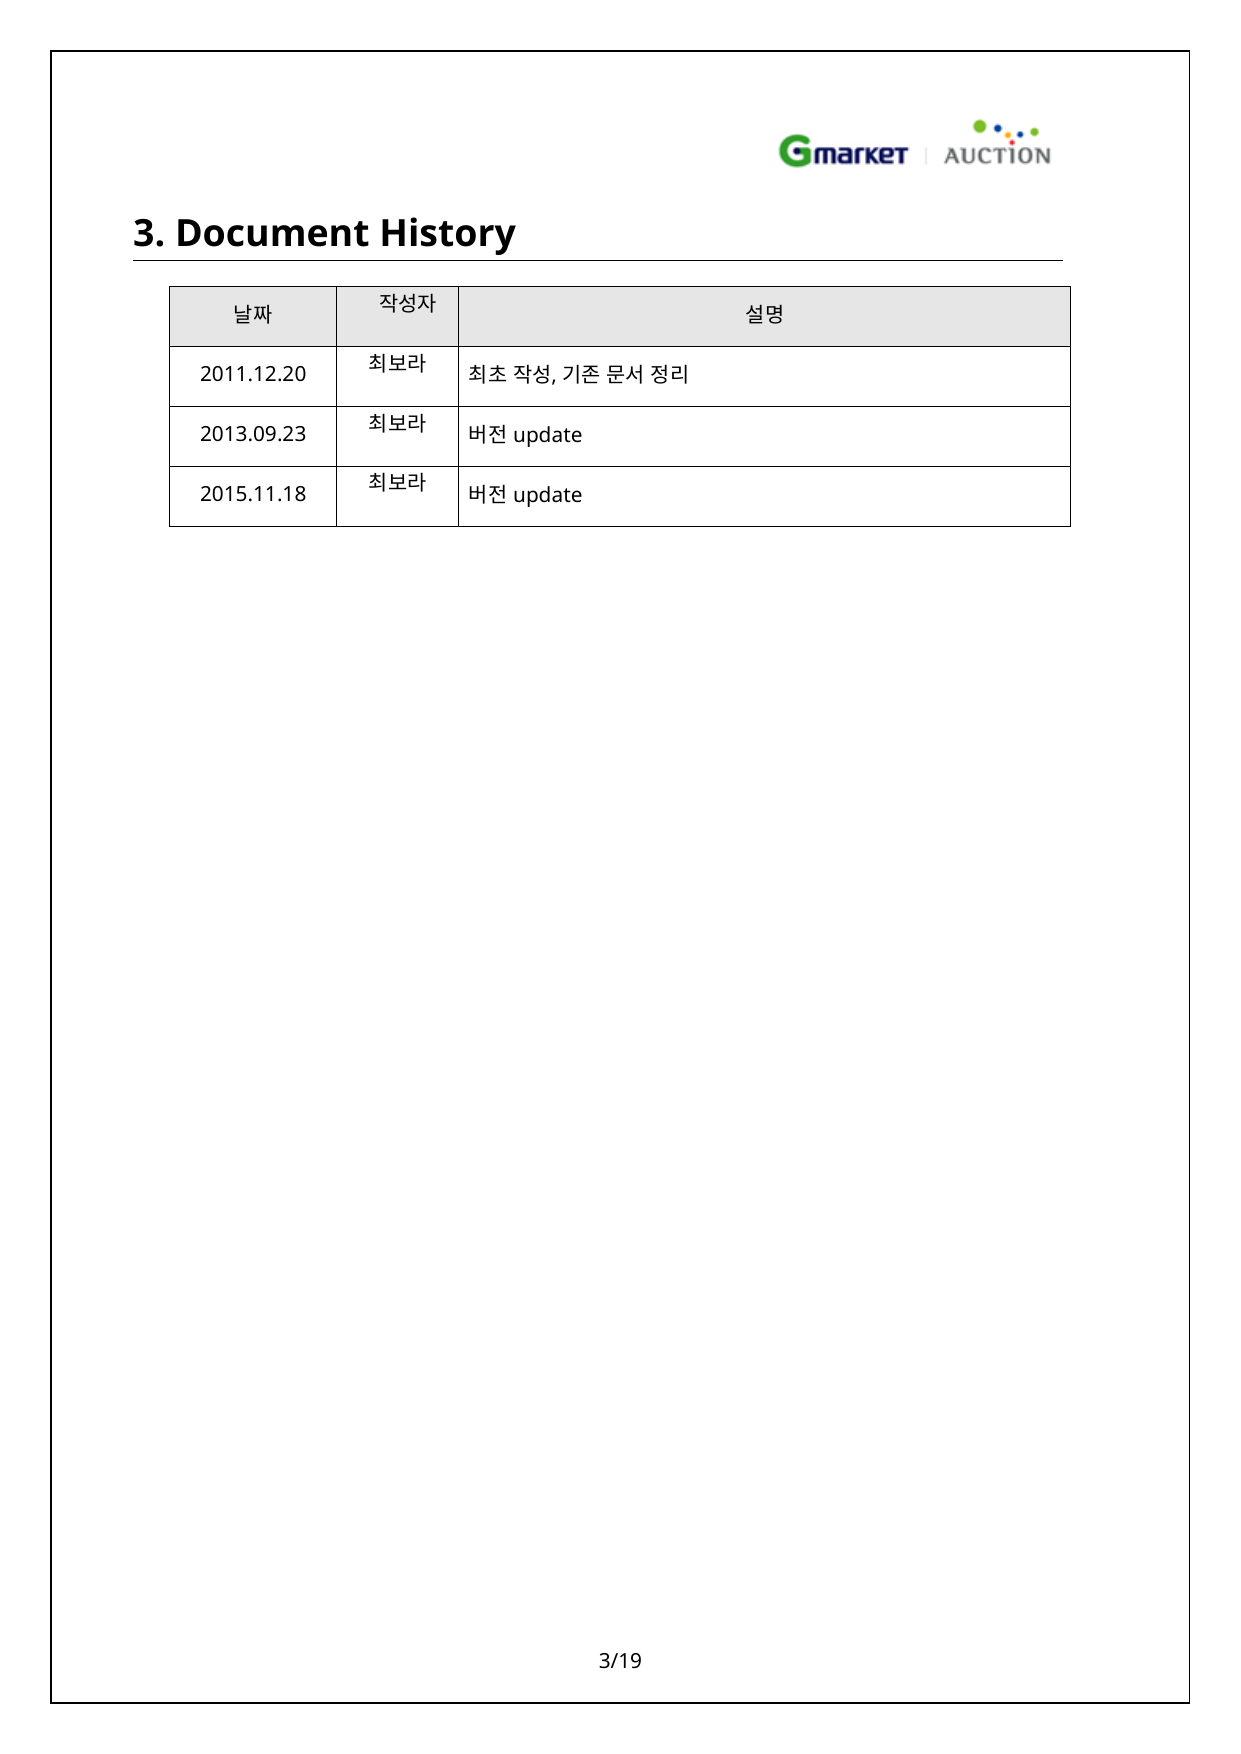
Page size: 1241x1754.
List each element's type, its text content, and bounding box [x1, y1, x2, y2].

table_cell 최초 작성, 기존 문서 정리 [459, 347, 1070, 406]
table_cell 버전 update [459, 407, 1070, 466]
table_header 설명 [459, 287, 1070, 346]
table_cell 2011.12.20 [170, 347, 336, 406]
subtitle Document History [133, 207, 1063, 260]
table_cell 최보라 [337, 407, 458, 466]
table_cell 버전 update [459, 467, 1070, 526]
table_cell 2015.11.18 [170, 467, 336, 526]
table_header 작성자 [337, 287, 458, 346]
picture [766, 116, 1064, 176]
table_header 날짜 [170, 287, 336, 346]
table_cell 최보라 [337, 467, 458, 526]
table_cell 2013.09.23 [170, 407, 336, 466]
table_cell 최보라 [337, 347, 458, 406]
